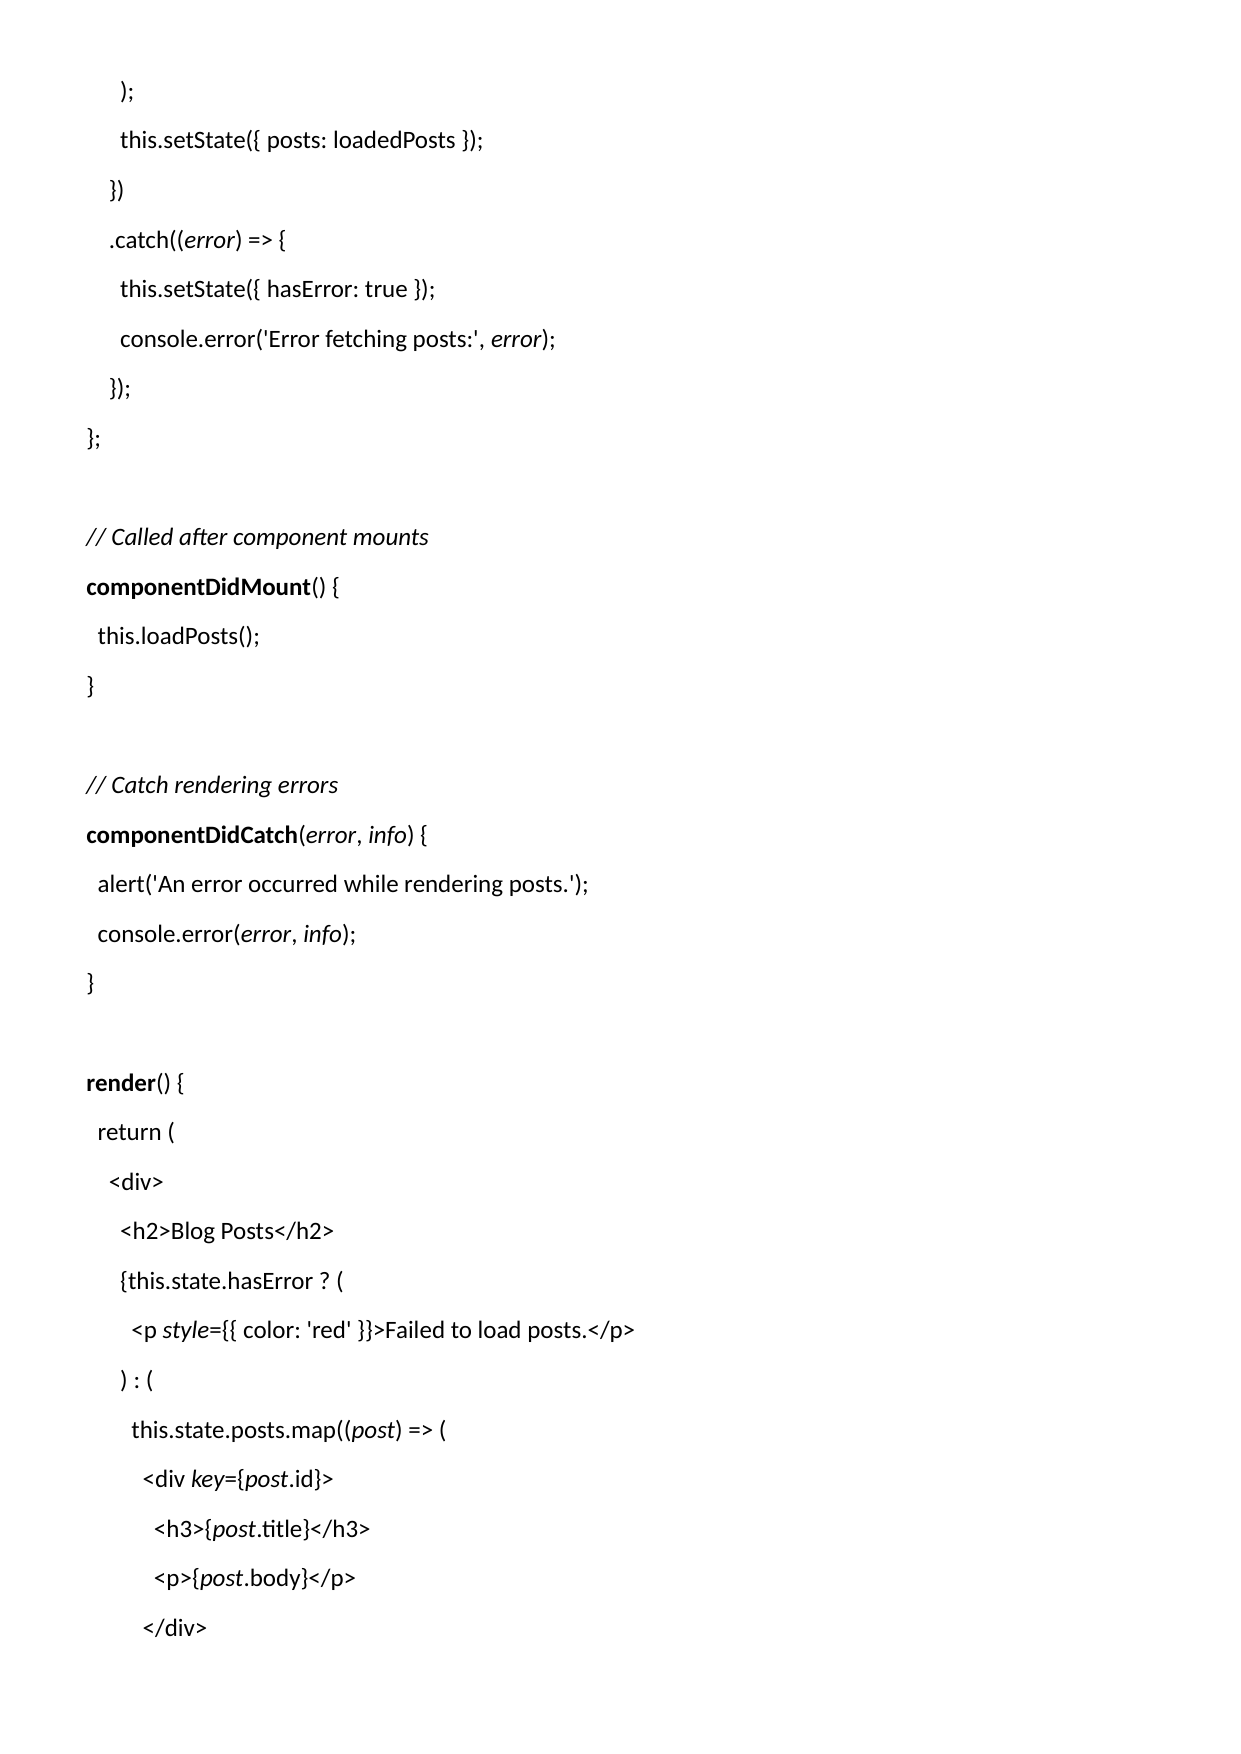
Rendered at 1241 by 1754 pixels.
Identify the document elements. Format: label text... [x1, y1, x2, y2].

text this.setState({ hasError: true }); [75, 273, 1165, 304]
text }; [75, 422, 1165, 453]
text }) [75, 174, 1165, 205]
text }); [75, 372, 1165, 403]
text ); [75, 75, 1165, 106]
text <div> [75, 1166, 1165, 1196]
text this.loadPosts(); [75, 620, 1165, 651]
text this.setState({ posts: loadedPosts }); [75, 124, 1165, 155]
text componentDidCatch(error, info) { [75, 819, 1165, 849]
text {this.state.hasError ? ( [75, 1265, 1165, 1296]
text .catch((error) => { [75, 224, 1165, 254]
text <h2>Blog Posts</h2> [75, 1215, 1165, 1246]
text console.error(error, info); [75, 918, 1165, 948]
text render() { [75, 1067, 1165, 1097]
text } [75, 670, 1165, 701]
text <p>{post.body}</p> [75, 1562, 1165, 1593]
text ) : ( [75, 1364, 1165, 1395]
text // Catch rendering errors [75, 769, 1165, 800]
text </div> [75, 1612, 1165, 1643]
text return ( [75, 1116, 1165, 1147]
text <p style={{ color: 'red' }}>Failed to load posts.</p> [75, 1314, 1165, 1345]
text componentDidMount() { [75, 571, 1165, 601]
text // Called after component mounts [75, 521, 1165, 552]
text } [75, 967, 1165, 998]
text <div key={post.id}> [75, 1463, 1165, 1494]
text <h3>{post.title}</h3> [75, 1513, 1165, 1543]
text alert('An error occurred while rendering posts.'); [75, 868, 1165, 899]
text this.state.posts.map((post) => ( [75, 1414, 1165, 1444]
text console.error('Error fetching posts:', error); [75, 323, 1165, 353]
